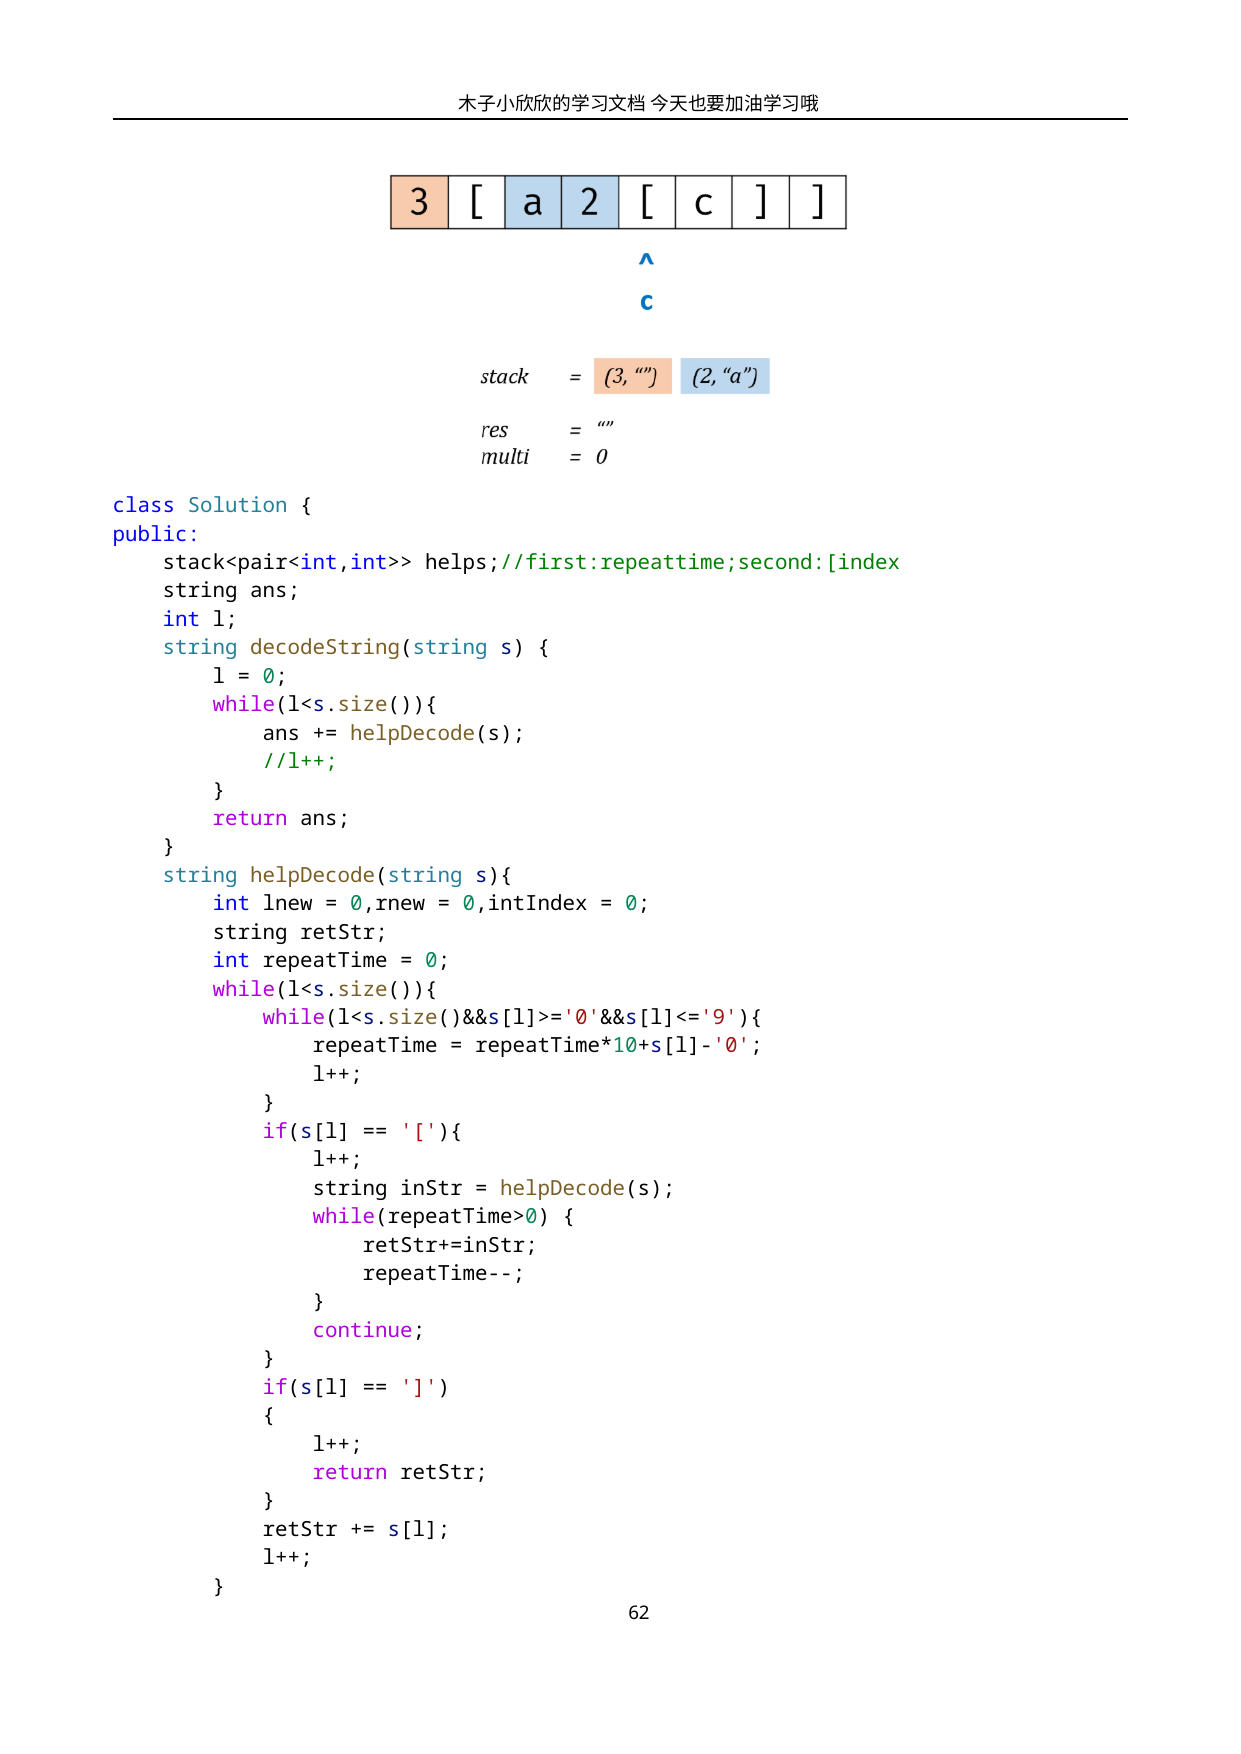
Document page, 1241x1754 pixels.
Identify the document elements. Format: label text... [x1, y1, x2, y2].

text class Solution { [112, 490, 1128, 519]
picture [381, 150, 859, 491]
text public: [112, 519, 1128, 547]
text repeatTime = repeatTime*10+s[l]-'0'; [112, 1031, 1128, 1059]
text string inStr = helpDecode(s); [112, 1173, 1128, 1201]
text while(l<s.size()&&s[l]>='0'&&s[l]<='9'){ [112, 1002, 1128, 1031]
text while(l<s.size()){ [112, 689, 1128, 718]
text l++; [112, 1542, 1128, 1571]
text while(repeatTime>0) { [112, 1201, 1128, 1230]
text { [112, 1400, 1128, 1429]
text l++; [112, 1059, 1128, 1087]
text } [112, 1287, 1128, 1315]
text repeatTime--; [112, 1258, 1128, 1287]
text } [112, 775, 1128, 803]
text ans += helpDecode(s); [112, 718, 1128, 746]
text if(s[l] == '['){ [112, 1116, 1128, 1144]
text retStr+=inStr; [112, 1230, 1128, 1258]
text l++; [112, 1144, 1128, 1173]
text if(s[l] == ']') [112, 1372, 1128, 1400]
text retStr += s[l]; [112, 1514, 1128, 1542]
text //l++; [112, 746, 1128, 775]
text l++; [112, 1429, 1128, 1457]
text } [112, 832, 1128, 860]
text while(l<s.size()){ [112, 974, 1128, 1002]
text stack<pair<int,int>> helps;//first:repeattime;second:[index [112, 547, 1128, 576]
text string ans; [112, 576, 1128, 604]
text return ans; [112, 803, 1128, 832]
text return retStr; [112, 1457, 1128, 1486]
text } [112, 1486, 1128, 1514]
text l = 0; [112, 661, 1128, 689]
text string helpDecode(string s){ [112, 860, 1128, 888]
text continue; [112, 1315, 1128, 1343]
text string decodeString(string s) { [112, 632, 1128, 661]
text int repeatTime = 0; [112, 945, 1128, 974]
text string retStr; [112, 917, 1128, 945]
text } [112, 1087, 1128, 1116]
text } [112, 1571, 1128, 1599]
text int lnew = 0,rnew = 0,intIndex = 0; [112, 888, 1128, 917]
text } [112, 1343, 1128, 1372]
text int l; [112, 604, 1128, 632]
